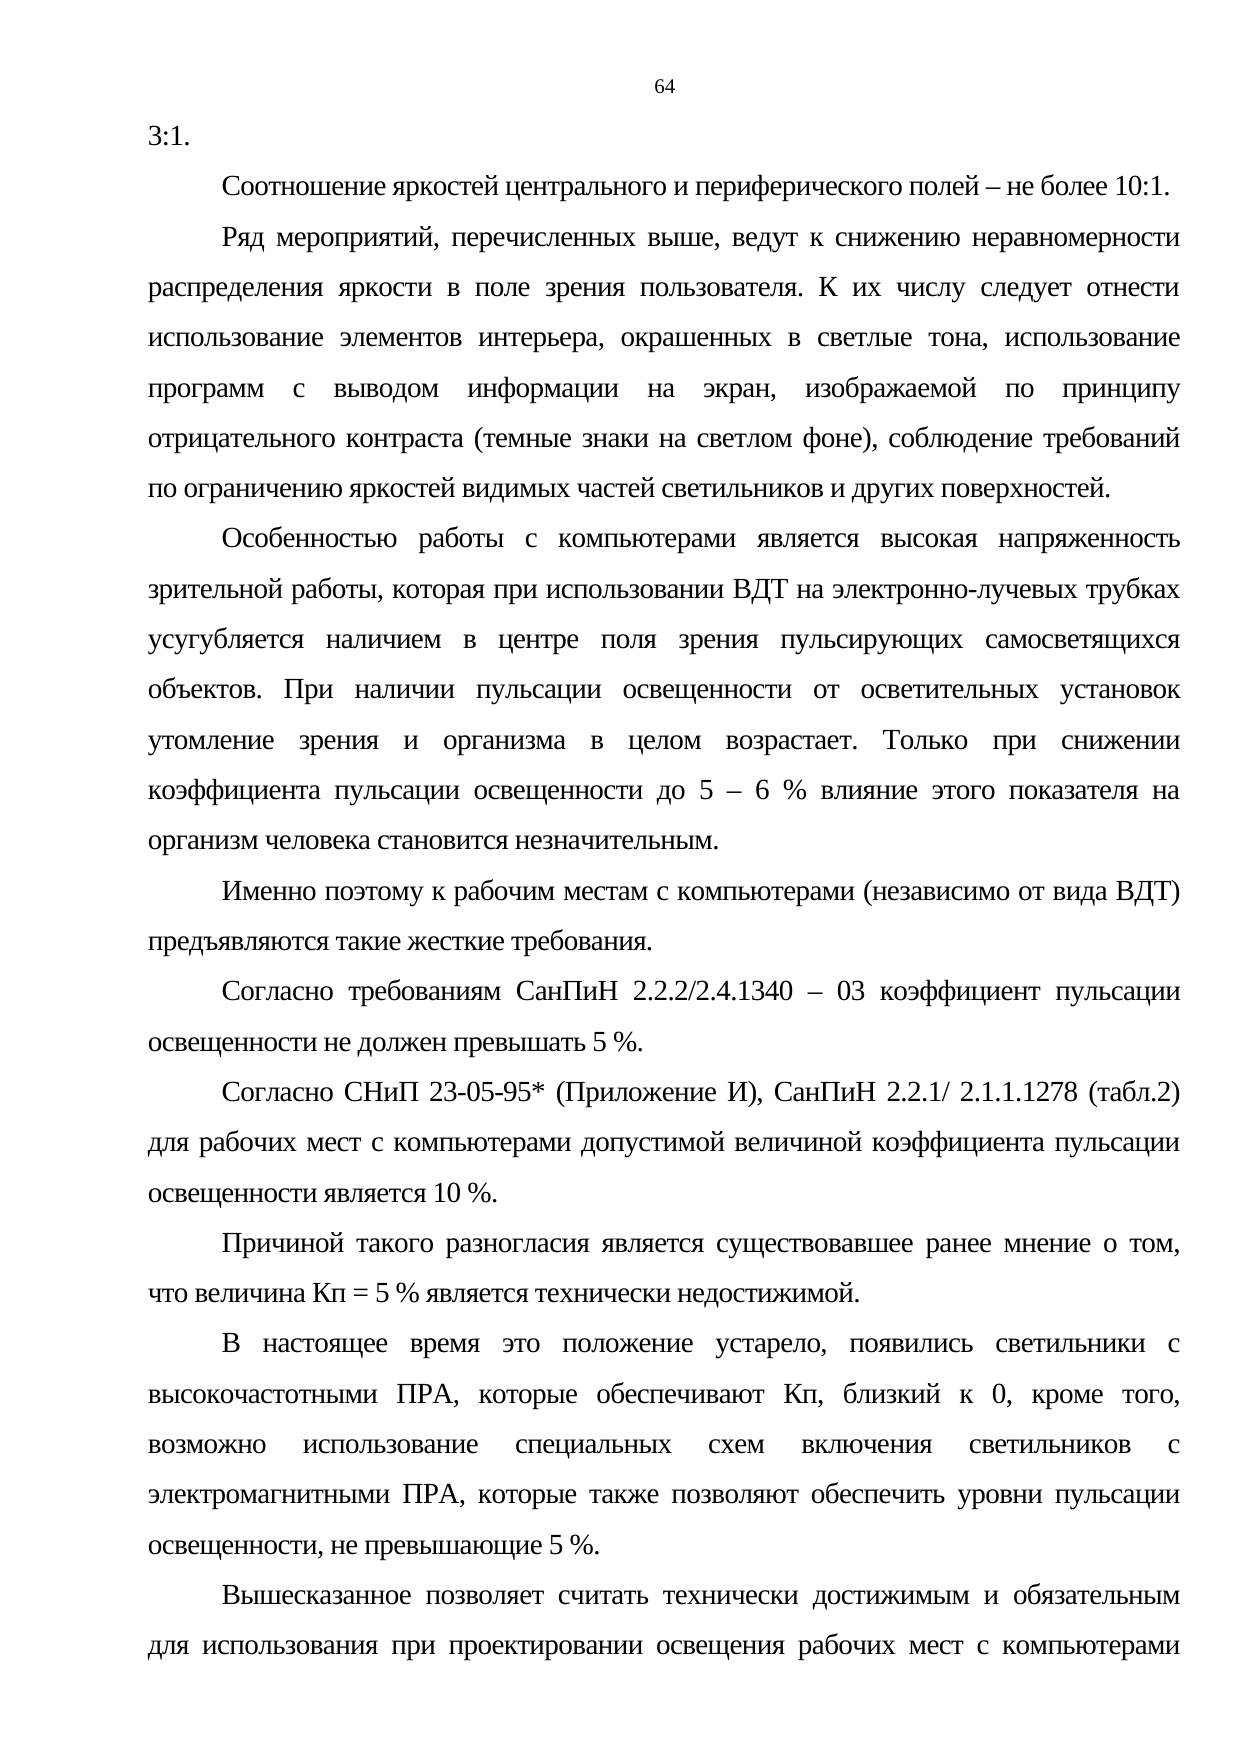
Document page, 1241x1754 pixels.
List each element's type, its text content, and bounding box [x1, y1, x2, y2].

text Соотношение яркостей центрального и периферического полей – не более 10:1. [148, 168, 1181, 202]
text Особенностью работы с компьютерами является высокая напряженность зрительной работы, которая при использовании ВДТ на электронно-лучевых трубках усугубляется наличием в центре поля зрения пульсирующих самосветящихся объектов. При наличии пульсации освещенности от осветительных установок утомление зрения и организма в целом возрастает. Только при снижении коэффициента пульсации освещенности до 5 – 6 % влияние этого показателя на организм человека становится незначительным. [148, 521, 1181, 856]
text Именно поэтому к рабочим местам с компьютерами (независимо от вида ВДТ) предъявляются такие жесткие требования. [148, 873, 1181, 957]
text В настоящее время это положение устарело, появились светильники с высокочастотными ПРА, которые обеспечивают Кп, близкий к 0, кроме того, возможно использование специальных схем включения светильников с электромагнитными ПРА, которые также позволяют обеспечить уровни пульсации освещенности, не превышающие 5 %. [148, 1326, 1181, 1560]
text Ряд мероприятий, перечисленных выше, ведут к снижению неравномерности распределения яркости в поле зрения пользователя. К их числу следует отнести использование элементов интерьера, окрашенных в светлые тона, использование программ с выводом информации на экран, изображаемой по принципу отрицательного контраста (темные знаки на светлом фоне), соблюдение требований по ограничению яркостей видимых частей светильников и других поверхностей. [148, 219, 1181, 504]
text Согласно СНиП 23-05-95* (Приложение И), СанПиН 2.2.1/ 2.1.1.1278 (табл.2) для рабочих мест с компьютерами допустимой величиной коэффициента пульсации освещенности является 10 %. [148, 1074, 1181, 1208]
text Причиной такого разногласия является существовавшее ранее мнение о том, что величина Кп = 5 % является технически недостижимой. [148, 1225, 1181, 1309]
text Согласно требованиям СанПиН 2.2.2/2.4.1340 – 03 коэффициент пульсации освещенности не должен превышать 5 %. [148, 973, 1181, 1057]
